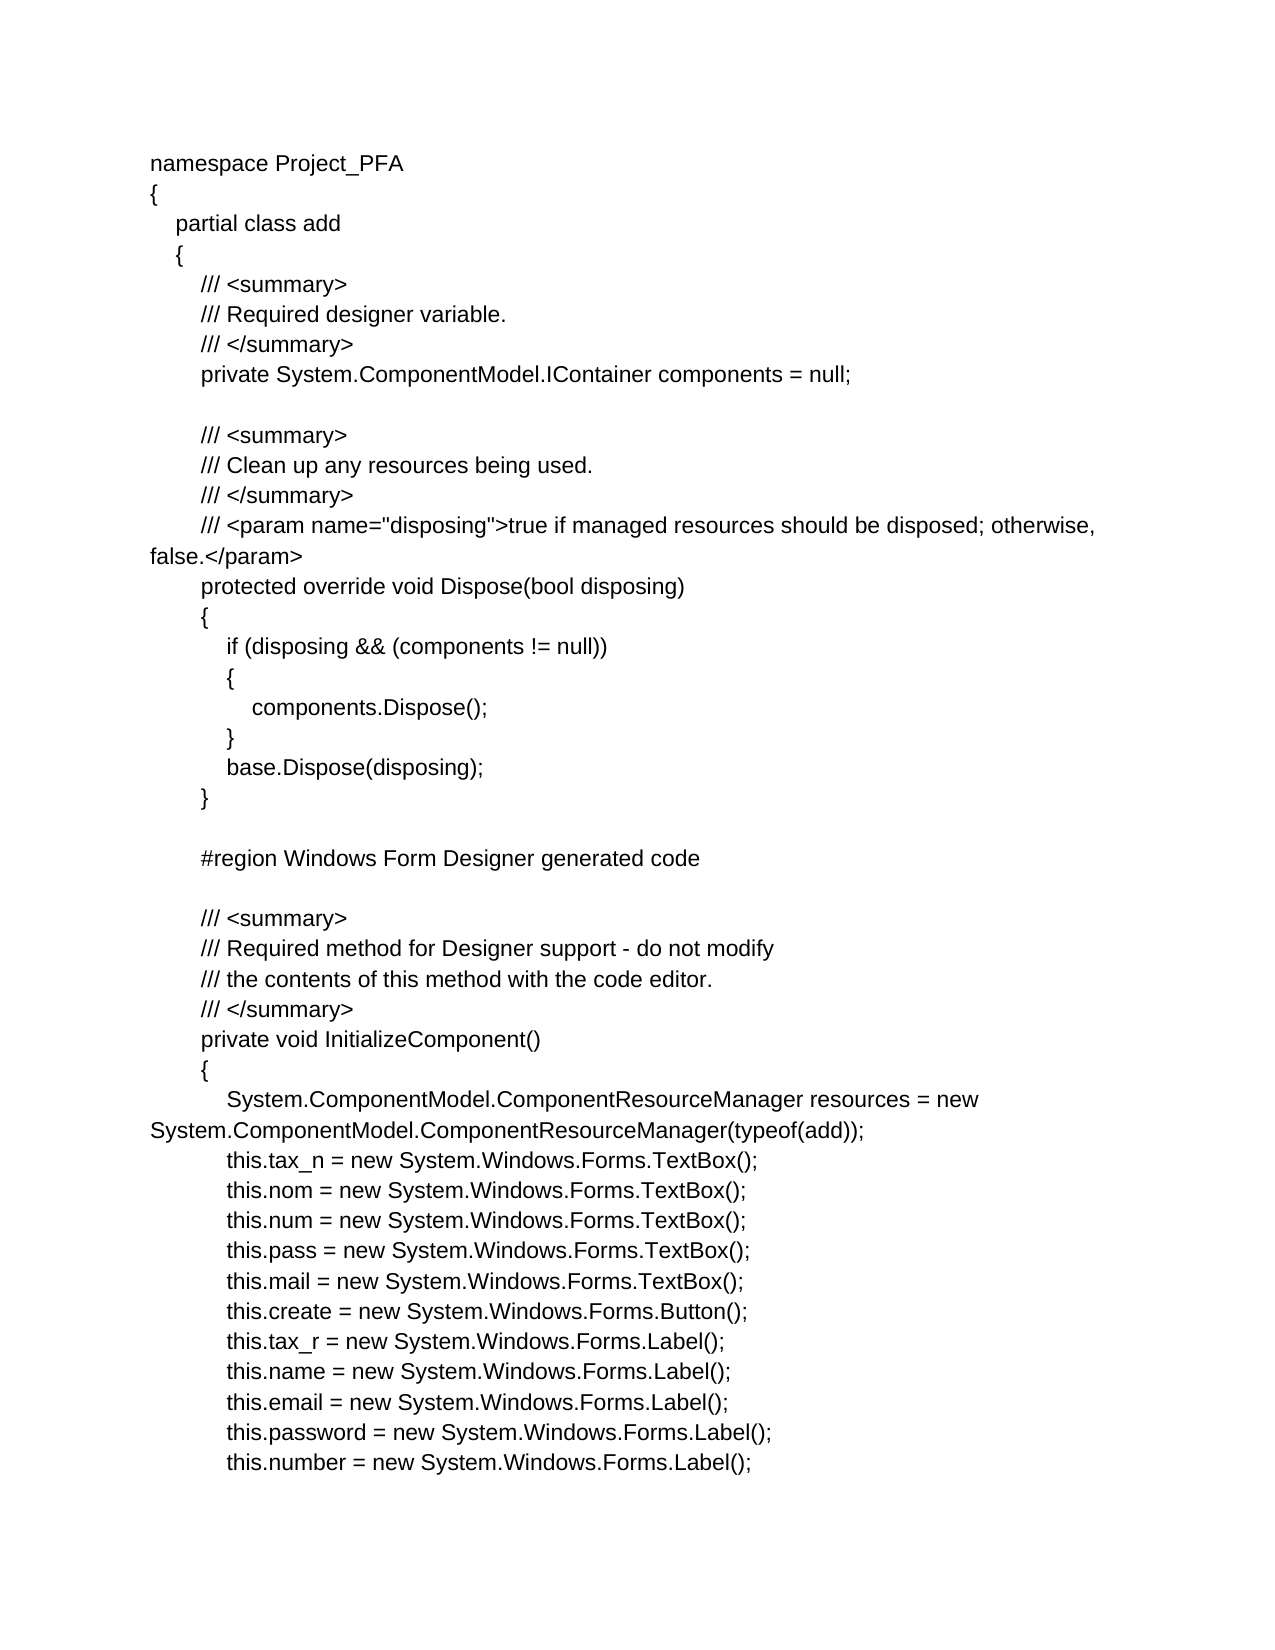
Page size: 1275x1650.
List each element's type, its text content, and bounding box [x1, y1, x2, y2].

text } [150, 784, 1125, 811]
text this.nom = new System.Windows.Forms.TextBox(); [150, 1177, 1125, 1203]
text /// Required method for Designer support - do not modify [150, 935, 1125, 962]
text private void InitializeComponent() [150, 1026, 1125, 1052]
text { [150, 180, 1125, 207]
text this.tax_n = new System.Windows.Forms.TextBox(); [150, 1147, 1125, 1173]
text #region Windows Form Designer generated code [150, 845, 1125, 871]
text /// <summary> [150, 905, 1125, 932]
text /// <summary> [150, 422, 1125, 448]
text private System.ComponentModel.IContainer components = null; [150, 361, 1125, 388]
text this.name = new System.Windows.Forms.Label(); [150, 1358, 1125, 1385]
text this.pass = new System.Windows.Forms.TextBox(); [150, 1237, 1125, 1264]
text /// </summary> [150, 996, 1125, 1022]
text { [150, 241, 1125, 267]
text components.Dispose(); [150, 694, 1125, 720]
text base.Dispose(disposing); [150, 754, 1125, 781]
text /// Required designer variable. [150, 301, 1125, 327]
text this.mail = new System.Windows.Forms.TextBox(); [150, 1268, 1125, 1294]
text { [150, 663, 1125, 690]
text this.num = new System.Windows.Forms.TextBox(); [150, 1207, 1125, 1234]
text /// the contents of this method with the code editor. [150, 966, 1125, 992]
text } [150, 724, 1125, 750]
text this.number = new System.Windows.Forms.Label(); [150, 1449, 1125, 1475]
text this.email = new System.Windows.Forms.Label(); [150, 1388, 1125, 1415]
text if (disposing && (components != null)) [150, 633, 1125, 660]
text /// </summary> [150, 482, 1125, 509]
text { [150, 603, 1125, 629]
text this.create = new System.Windows.Forms.Button(); [150, 1298, 1125, 1324]
text /// <summary> [150, 271, 1125, 297]
text partial class add [150, 210, 1125, 237]
text /// <param name="disposing">true if managed resources should be disposed; otherwise, false.</param> [150, 512, 1125, 569]
text /// Clean up any resources being used. [150, 452, 1125, 478]
text System.ComponentModel.ComponentResourceManager resources = new System.ComponentModel.ComponentResourceManager(typeof(add)); [150, 1086, 1125, 1143]
text this.tax_r = new System.Windows.Forms.Label(); [150, 1328, 1125, 1354]
text /// </summary> [150, 331, 1125, 358]
text { [150, 1056, 1125, 1083]
text ﻿namespace Project_PFA [150, 150, 1125, 176]
text this.password = new System.Windows.Forms.Label(); [150, 1419, 1125, 1445]
text protected override void Dispose(bool disposing) [150, 573, 1125, 599]
